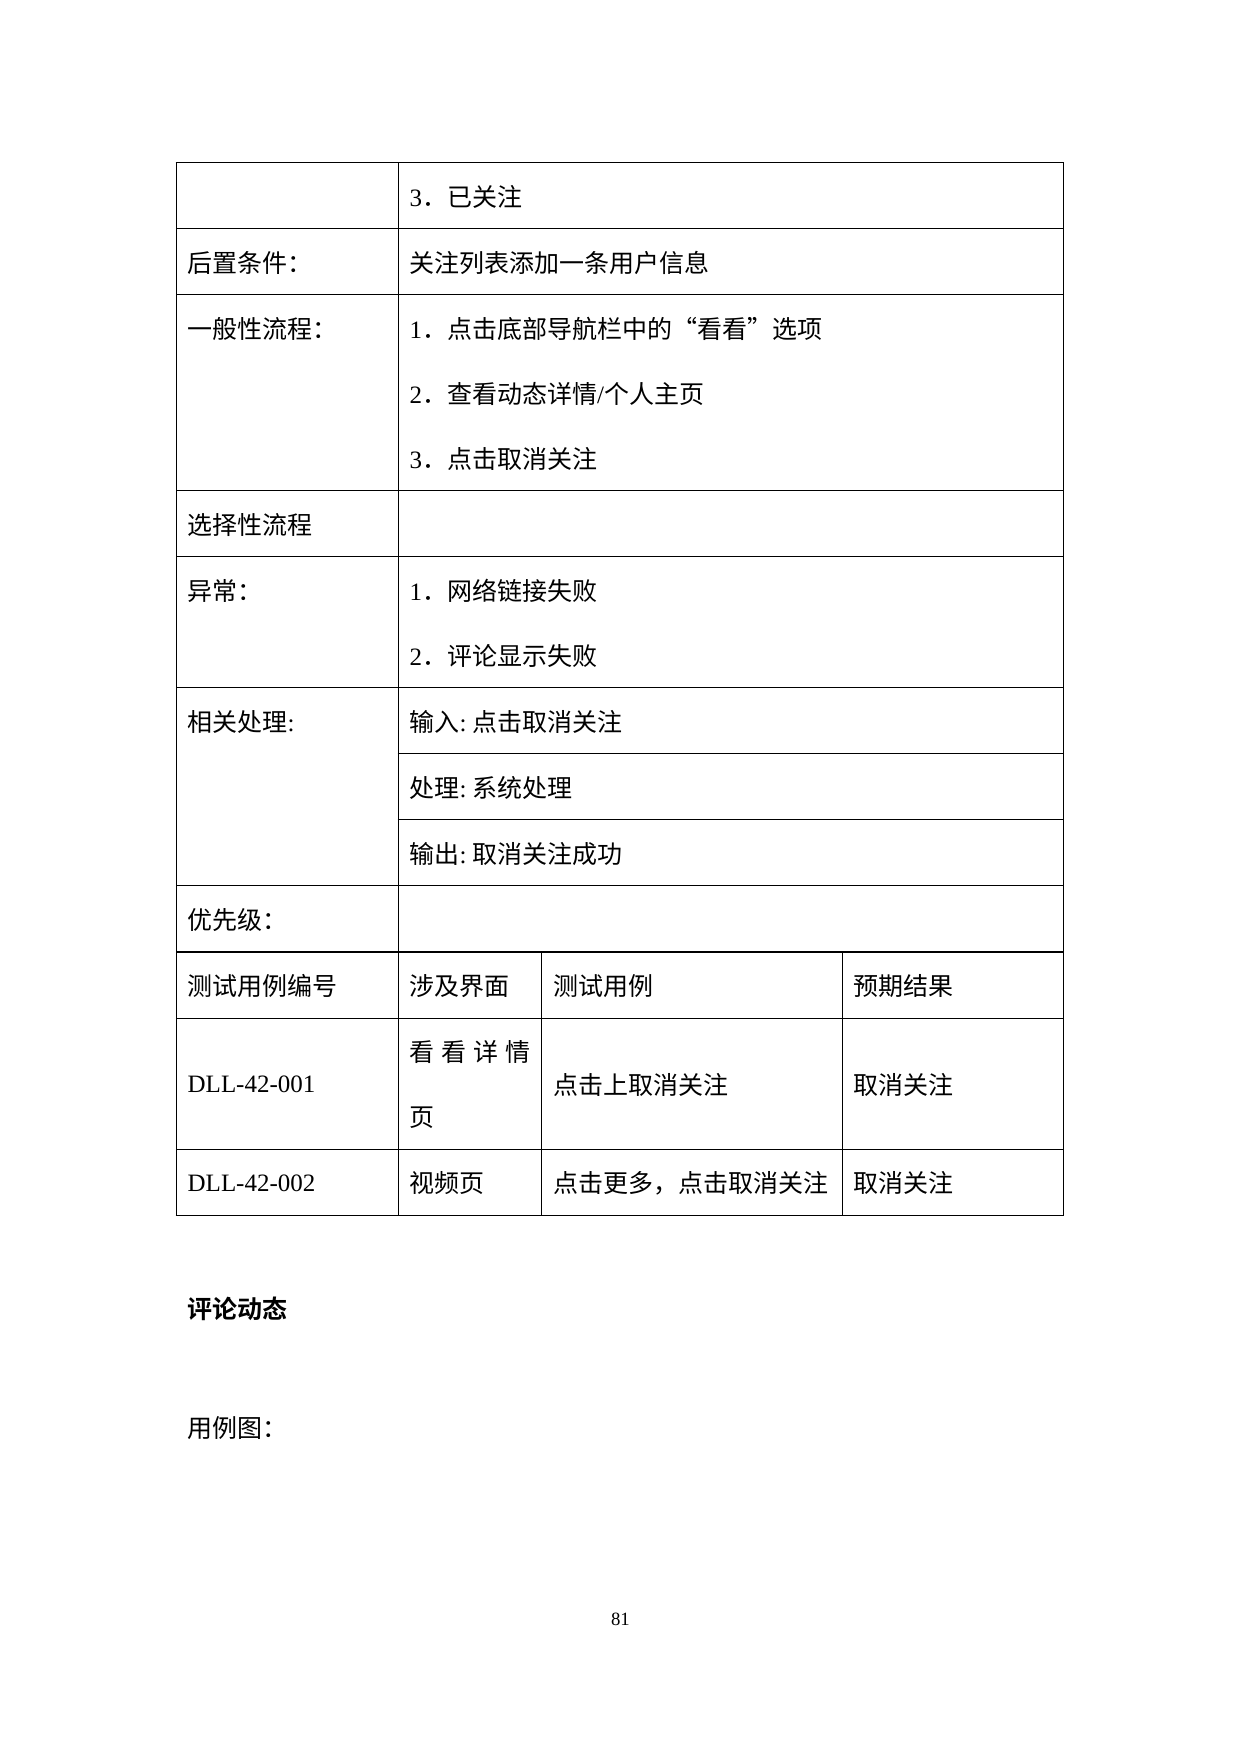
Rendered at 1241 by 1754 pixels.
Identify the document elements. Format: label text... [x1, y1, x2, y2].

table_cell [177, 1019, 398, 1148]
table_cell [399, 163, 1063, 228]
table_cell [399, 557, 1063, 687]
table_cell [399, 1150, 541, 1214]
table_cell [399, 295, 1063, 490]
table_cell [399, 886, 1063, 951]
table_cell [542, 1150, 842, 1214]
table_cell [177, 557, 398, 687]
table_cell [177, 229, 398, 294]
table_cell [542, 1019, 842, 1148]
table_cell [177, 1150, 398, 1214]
subtitle 评论动态 [187, 1275, 1053, 1340]
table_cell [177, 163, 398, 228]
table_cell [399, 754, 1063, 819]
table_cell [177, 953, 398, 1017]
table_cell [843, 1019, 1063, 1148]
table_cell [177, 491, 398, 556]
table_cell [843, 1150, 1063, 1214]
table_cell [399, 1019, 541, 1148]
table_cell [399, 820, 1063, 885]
text 用例图： [187, 1394, 1053, 1459]
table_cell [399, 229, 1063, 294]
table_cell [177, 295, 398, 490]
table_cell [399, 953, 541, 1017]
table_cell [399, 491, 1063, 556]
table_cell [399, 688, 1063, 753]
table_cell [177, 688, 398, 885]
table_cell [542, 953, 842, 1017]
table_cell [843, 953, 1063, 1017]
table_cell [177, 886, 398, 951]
